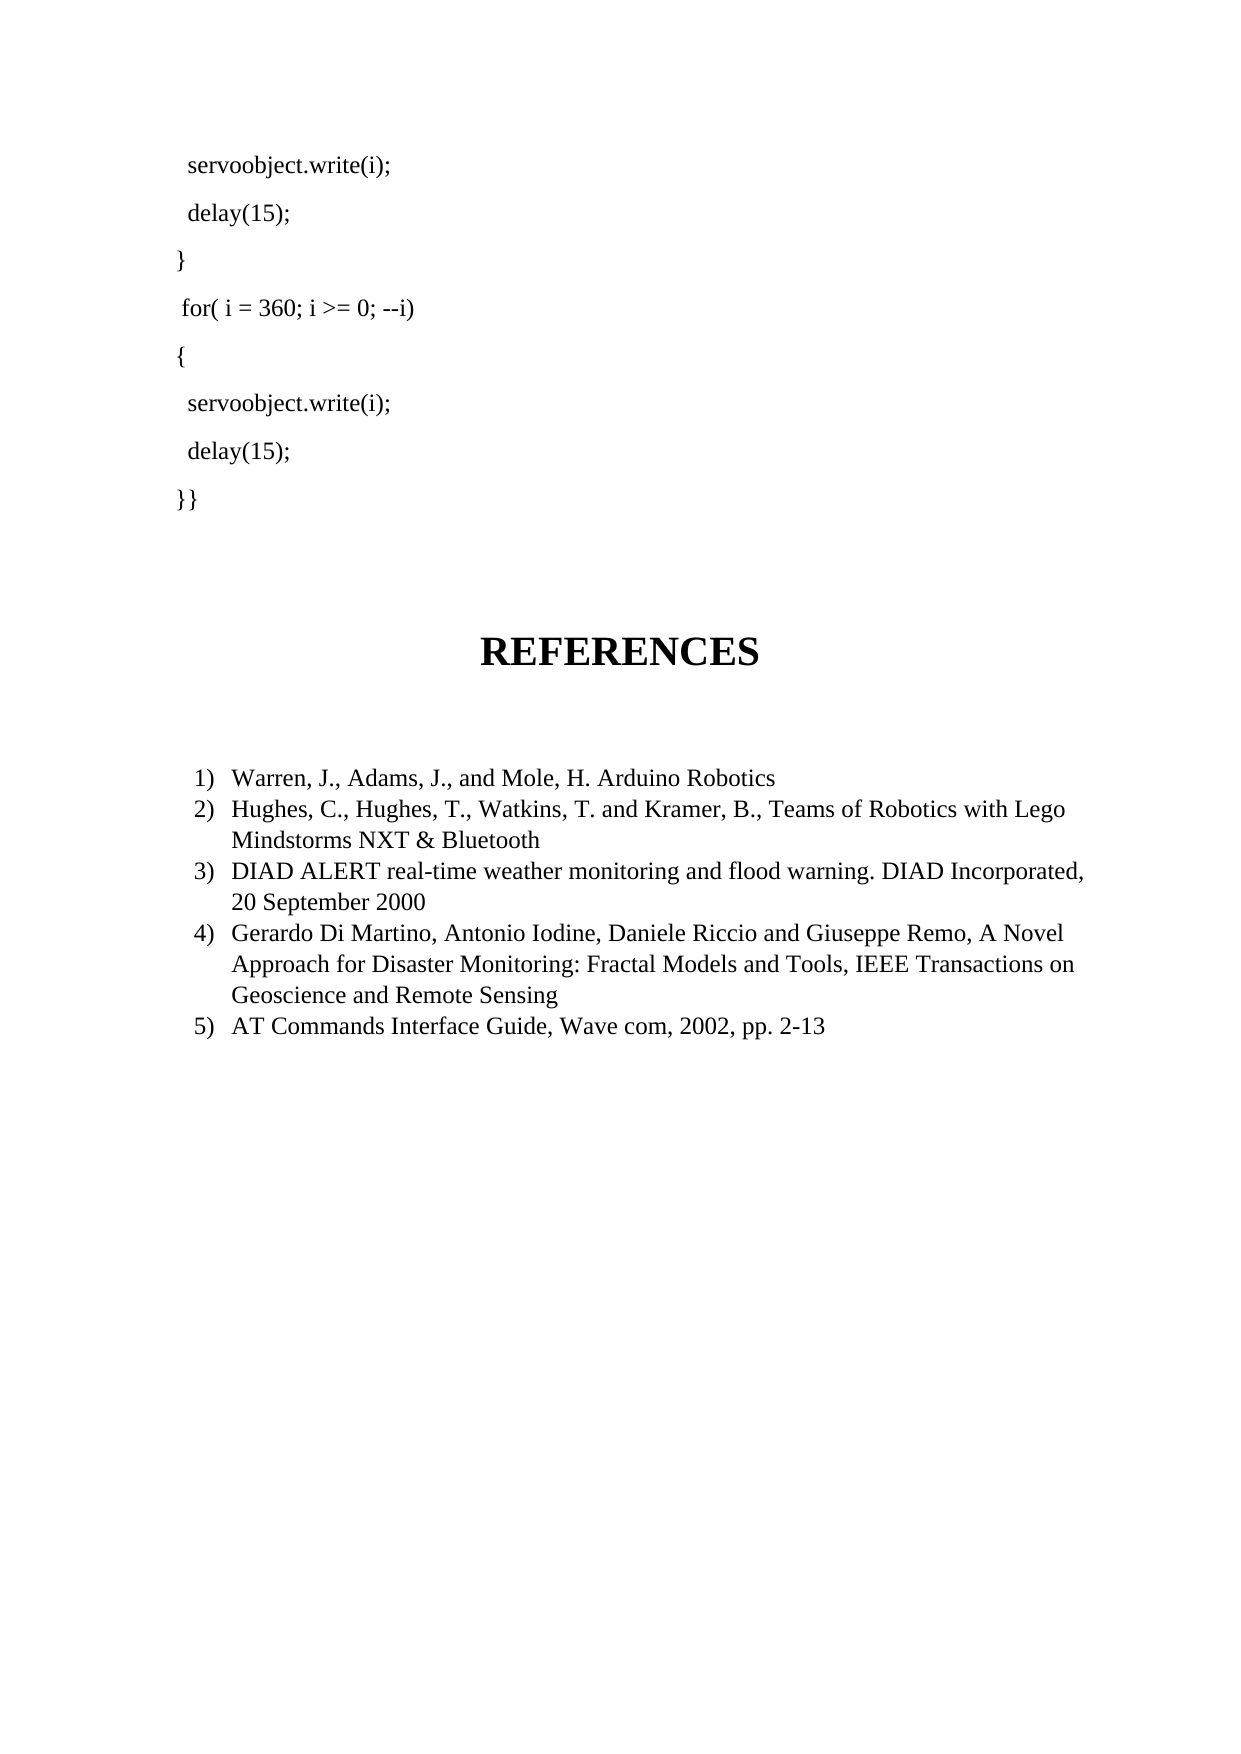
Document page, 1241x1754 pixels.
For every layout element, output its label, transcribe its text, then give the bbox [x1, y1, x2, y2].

list Hughes, C., Hughes, T., Watkins, T. and Kramer, B., Teams of Robotics with Lego Mindstorms NXT & Bluetooth [194, 794, 1090, 854]
text REFERENCES [150, 626, 1090, 674]
text delay(15); [150, 198, 1090, 226]
text servoobject.write(i); [150, 388, 1090, 417]
list DIAD ALERT real-time weather monitoring and flood warning. DIAD Incorporated, 20 September 2000 [194, 856, 1090, 916]
list Warren, J., Adams, J., and Mole, H. Arduino Robotics [194, 763, 1090, 792]
list Gerardo Di Martino, Antonio Iodine, Daniele Riccio and Giuseppe Remo, A Novel Approach for Disaster Monitoring: Fractal Models and Tools, IEEE Transactions on Geoscience and Remote Sensing [194, 918, 1090, 1009]
text } [150, 245, 1090, 274]
text }} [150, 484, 1090, 513]
text { [150, 341, 1090, 369]
text delay(15); [150, 436, 1090, 465]
list AT Commands Interface Guide, Wave com, 2002, pp. 2-13 [194, 1011, 1090, 1040]
text servoobject.write(i); [150, 150, 1090, 179]
text for( i = 360; i >= 0; --i) [150, 293, 1090, 322]
